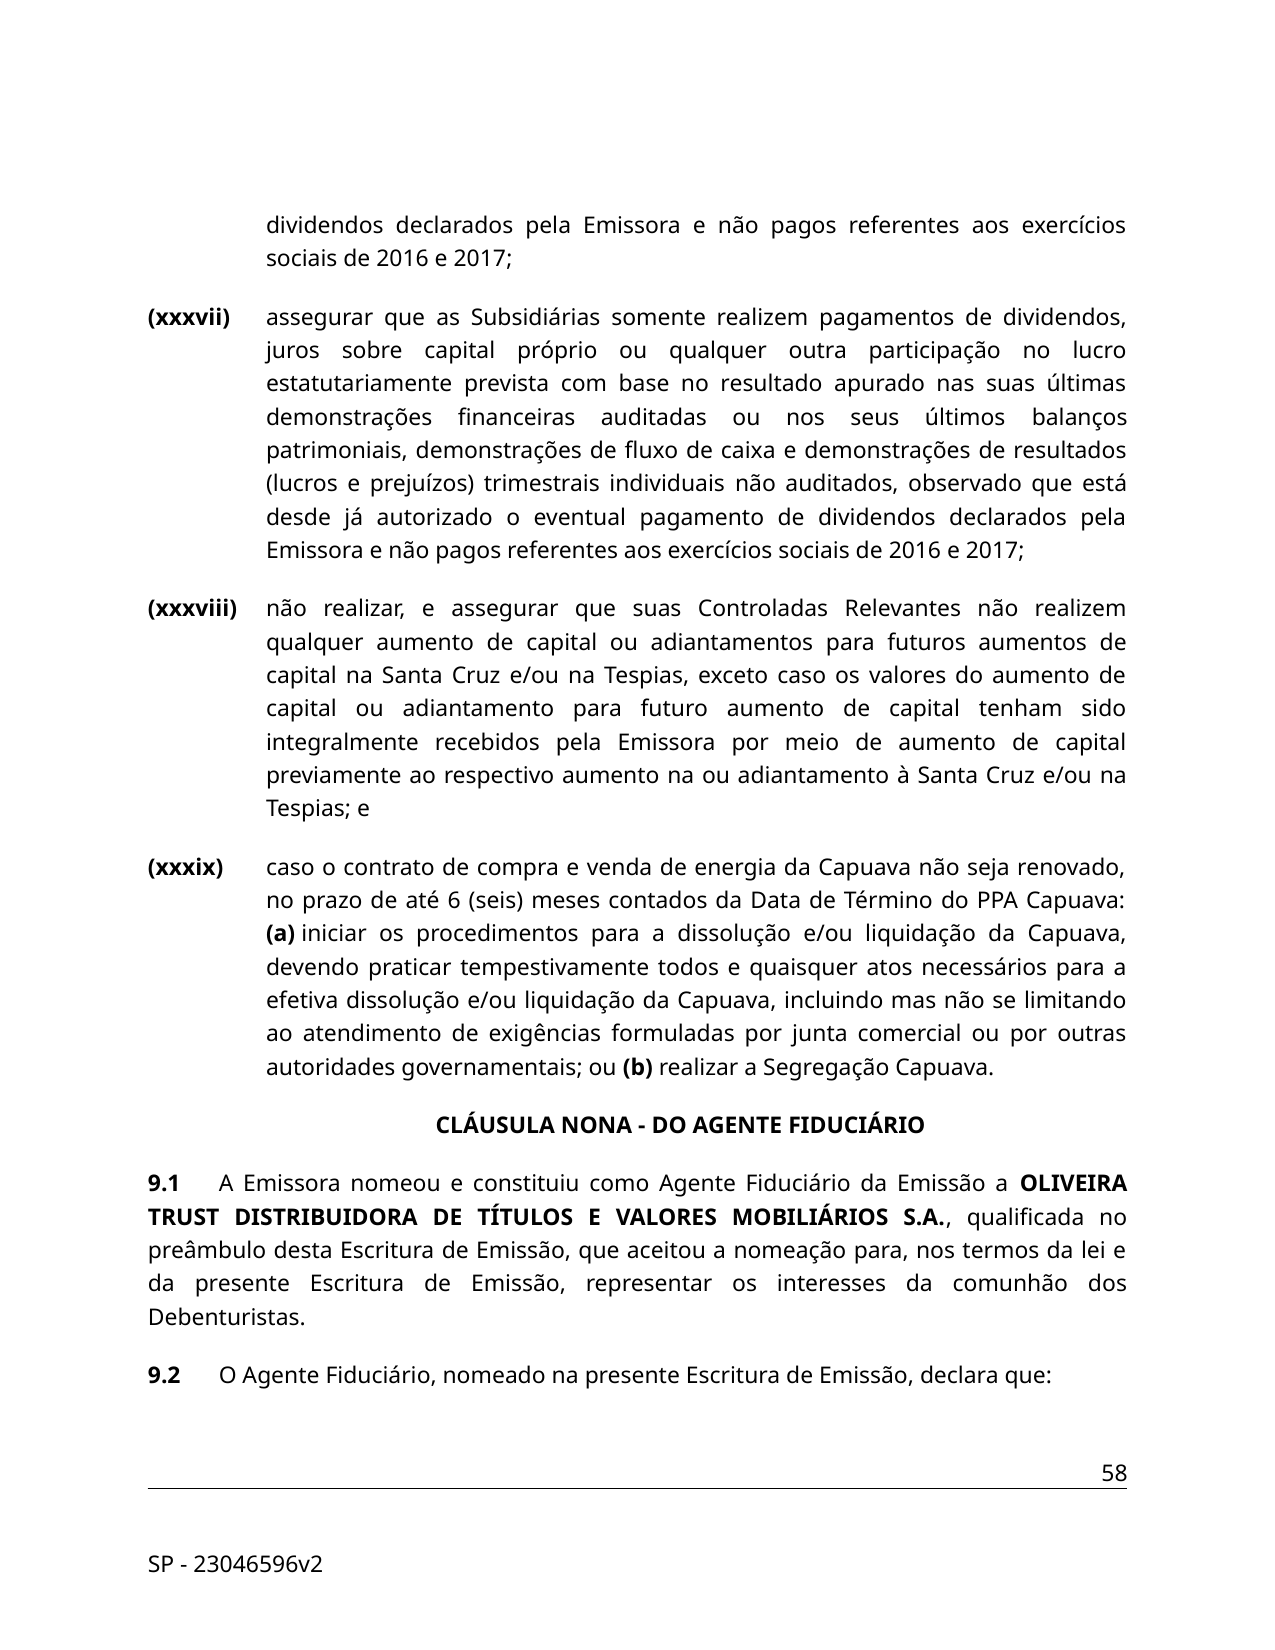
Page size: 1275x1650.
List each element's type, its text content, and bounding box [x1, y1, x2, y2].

text caso o contrato de compra e venda de energia da Capuava não seja renovado, no prazo de até 6 (seis) meses contados da Data de Término do PPA Capuava: (a) iniciar os procedimentos para a dissolução e/ou liquidação da Capuava, devendo praticar tempestivamente todos e quaisquer atos necessários para a efetiva dissolução e/ou liquidação da Capuava, incluindo mas não se limitando ao atendimento de exigências formuladas por junta comercial ou por outras autoridades governamentais; ou (b) realizar a Segregação Capuava. [148, 848, 1127, 1082]
text A Emissora nomeou e constituiu como Agente Fiduciário da Emissão a Oliveira Trust Distribuidora de Títulos e Valores Mobiliários S.A., qualificada no preâmbulo desta Escritura de Emissão, que aceitou a nomeação para, nos termos da lei e da presente Escritura de Emissão, representar os interesses da comunhão dos Debenturistas. [148, 1165, 1127, 1332]
text O Agente Fiduciário, nomeado na presente Escritura de Emissão, declara que: [148, 1357, 1127, 1390]
text assegurar que as Subsidiárias somente realizem pagamentos de dividendos, juros sobre capital próprio ou qualquer outra participação no lucro estatutariamente prevista com base no resultado apurado nas suas últimas demonstrações financeiras auditadas ou nos seus últimos balanços patrimoniais, demonstrações de fluxo de caixa e demonstrações de resultados (lucros e prejuízos) trimestrais individuais não auditados, observado que está desde já autorizado o eventual pagamento de dividendos declarados pela Emissora e não pagos referentes aos exercícios sociais de 2016 e 2017; [148, 298, 1127, 565]
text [148, 207, 1127, 273]
text CLÁUSULA NONA - DO AGENTE FIDUCIÁRIO [148, 1107, 1127, 1140]
text não realizar, e assegurar que suas Controladas Relevantes não realizem qualquer aumento de capital ou adiantamentos para futuros aumentos de capital na Santa Cruz e/ou na Tespias, exceto caso os valores do aumento de capital ou adiantamento para futuro aumento de capital tenham sido integralmente recebidos pela Emissora por meio de aumento de capital previamente ao respectivo aumento na ou adiantamento à Santa Cruz e/ou na Tespias; e [148, 590, 1127, 823]
